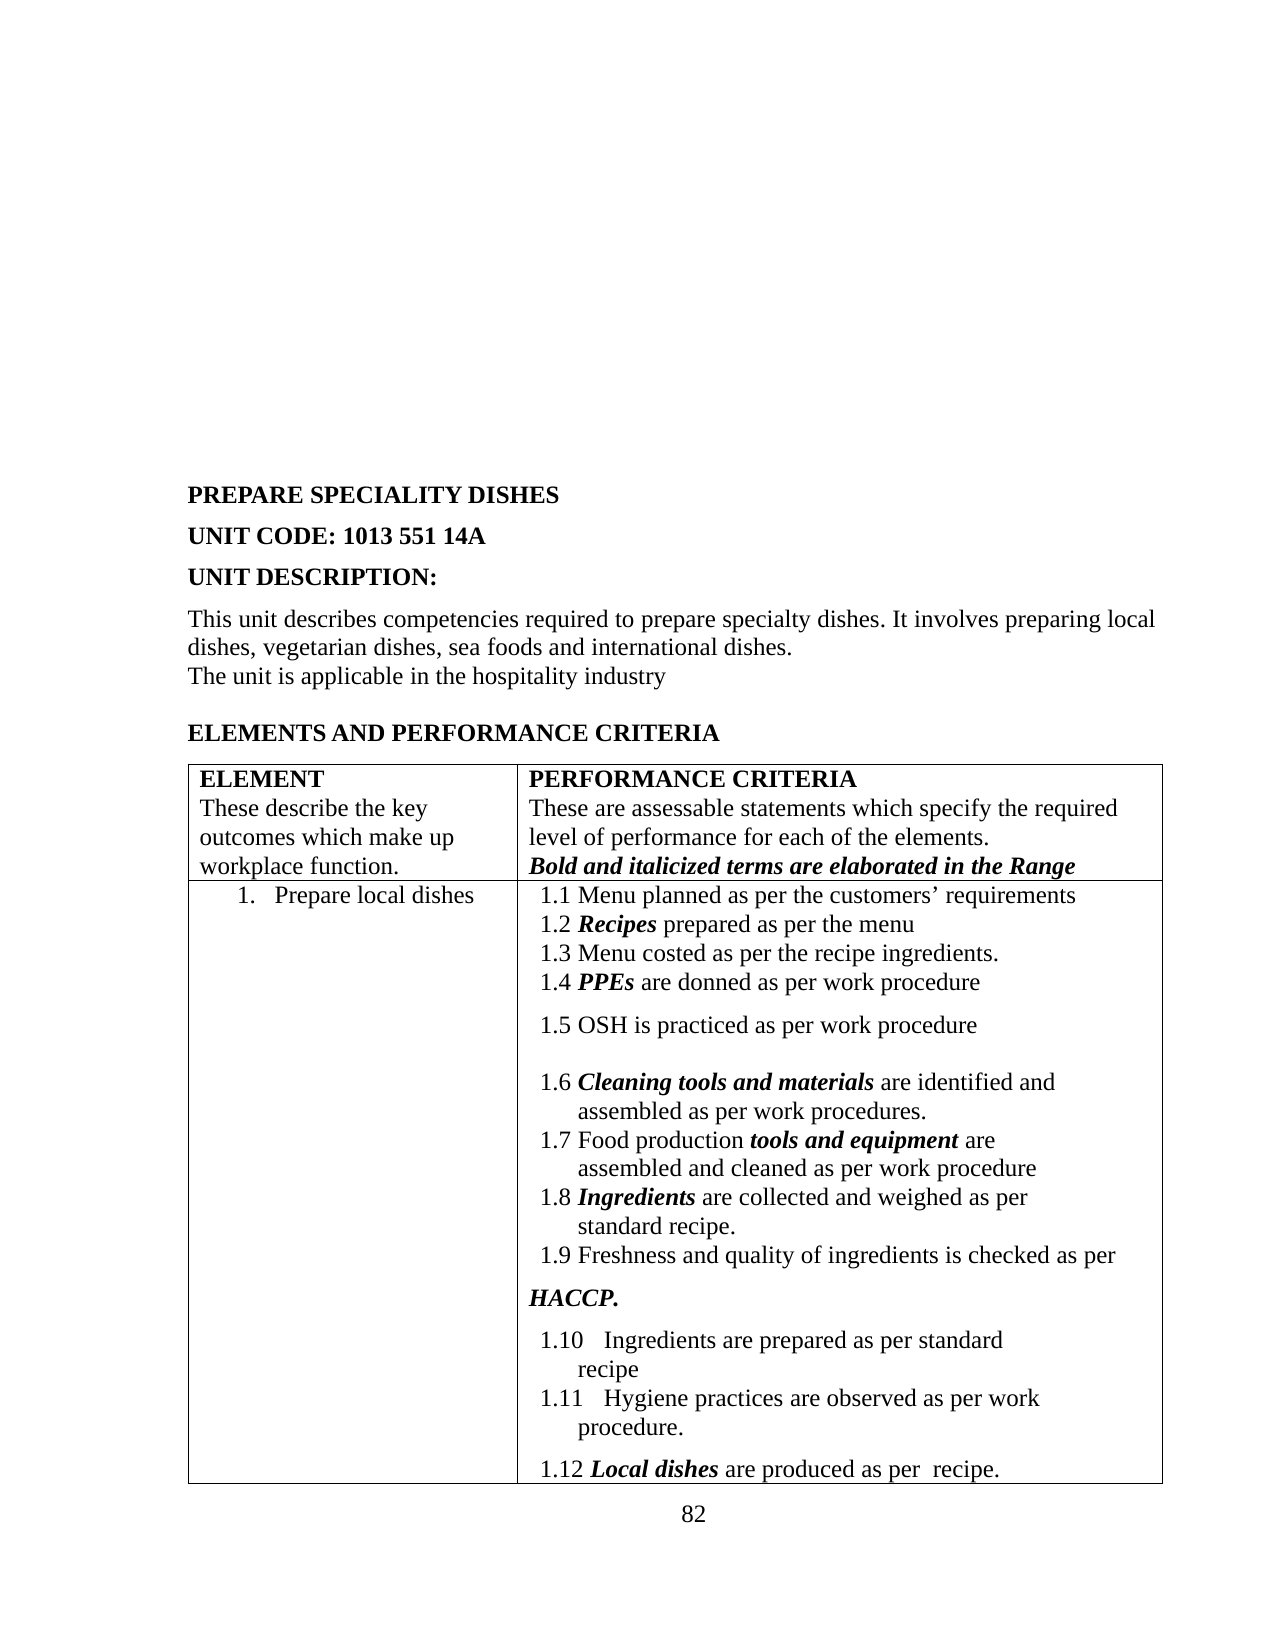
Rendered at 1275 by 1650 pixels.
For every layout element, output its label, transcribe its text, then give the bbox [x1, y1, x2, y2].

text ELEMENTS AND PERFORMANCE CRITERIA [187, 718, 1162, 747]
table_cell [518, 881, 1162, 1483]
text PREPARE SPECIALITY DISHES [187, 480, 1162, 509]
text UNIT DESCRIPTION: [187, 562, 1162, 591]
text UNIT CODE: 1013 551 14A [187, 521, 1162, 550]
text This unit describes competencies required to prepare specialty dishes. It involves preparing local dishes, vegetarian dishes, sea foods and international dishes. [187, 604, 1162, 661]
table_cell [189, 881, 517, 1483]
table_header ELEMENT These describe the key outcomes which make up workplace function. [189, 765, 517, 879]
text The unit is applicable in the hospitality industry [187, 661, 1162, 690]
table_header PERFORMANCE CRITERIA These are assessable statements which specify the required level of performance for each of the elements. Bold and italicized terms are elaborated in the Range [518, 765, 1162, 879]
